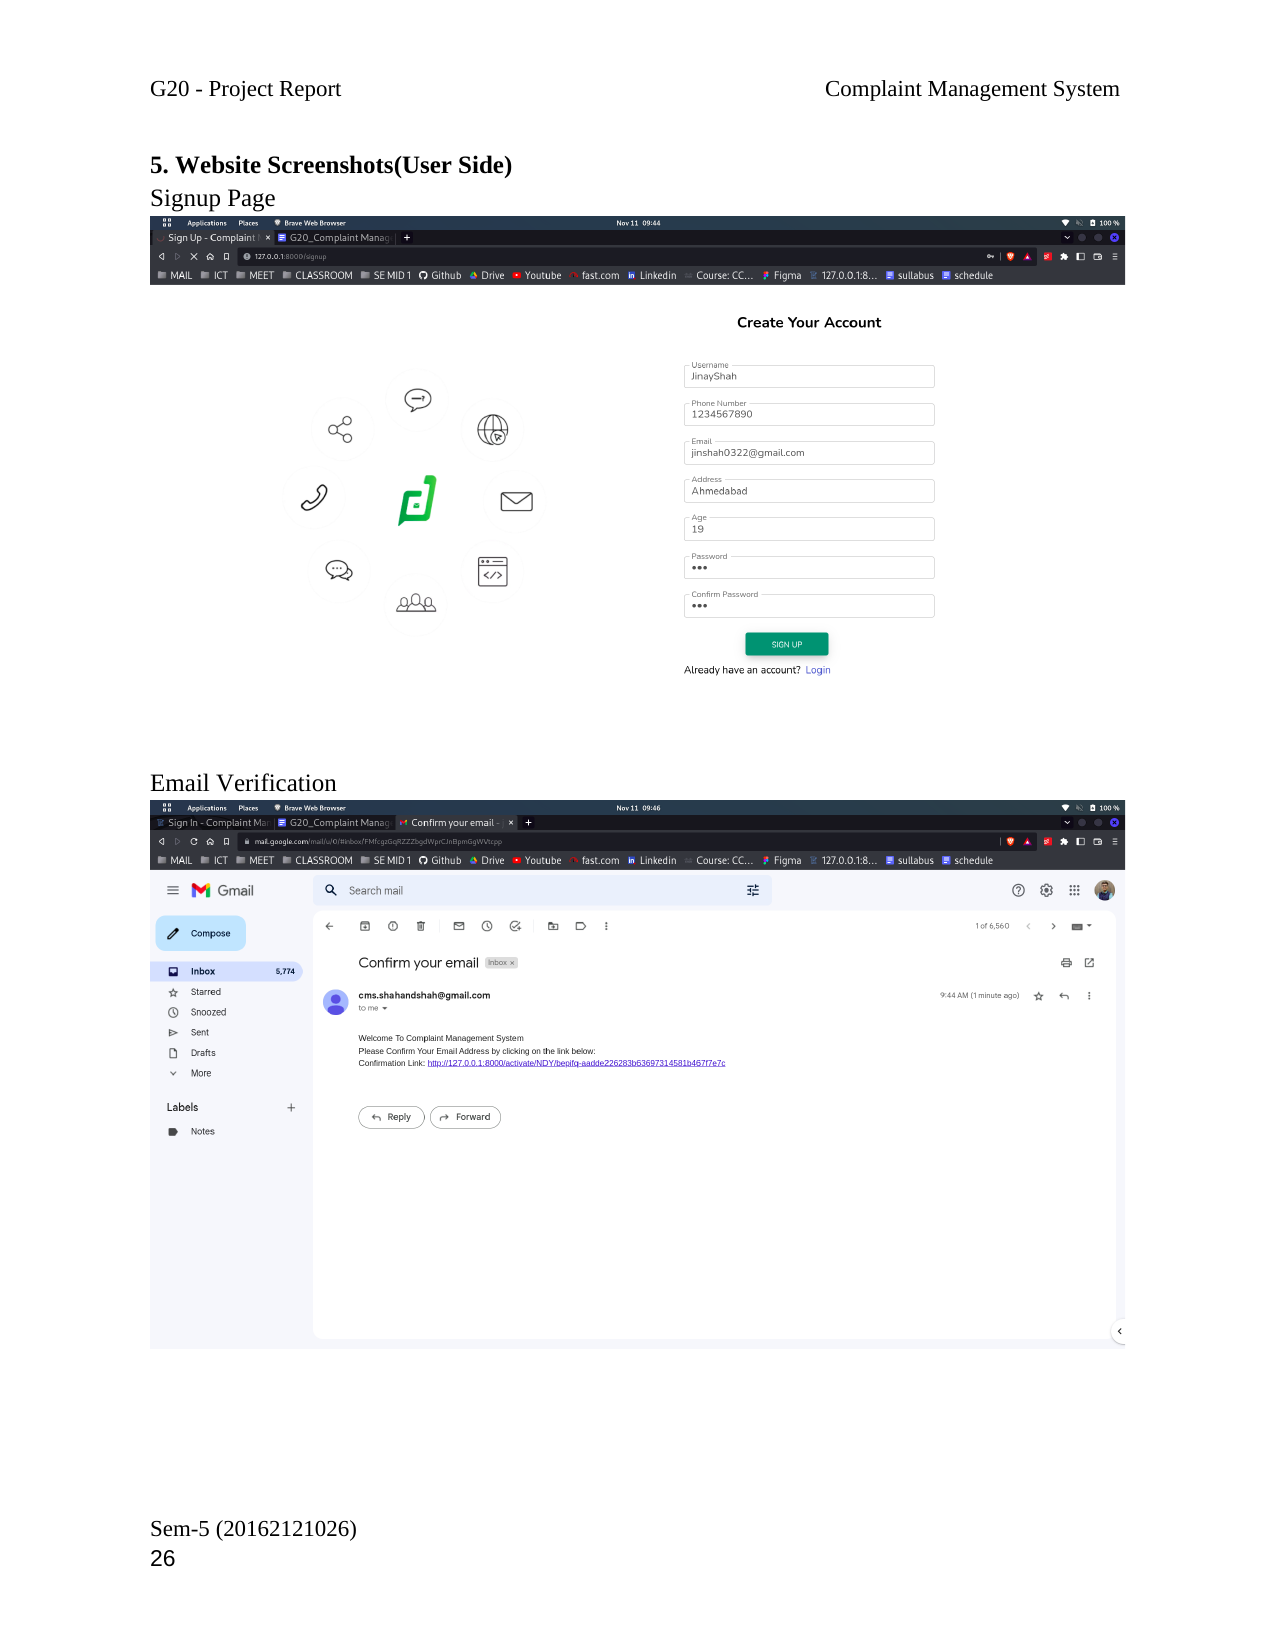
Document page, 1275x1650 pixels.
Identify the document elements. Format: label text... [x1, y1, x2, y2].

text 5. Website Screenshots(User Side) [150, 150, 1125, 179]
text Signup Page [150, 183, 1125, 212]
picture [150, 216, 1125, 764]
picture [150, 800, 1125, 1349]
text Email Verification [150, 768, 1125, 797]
